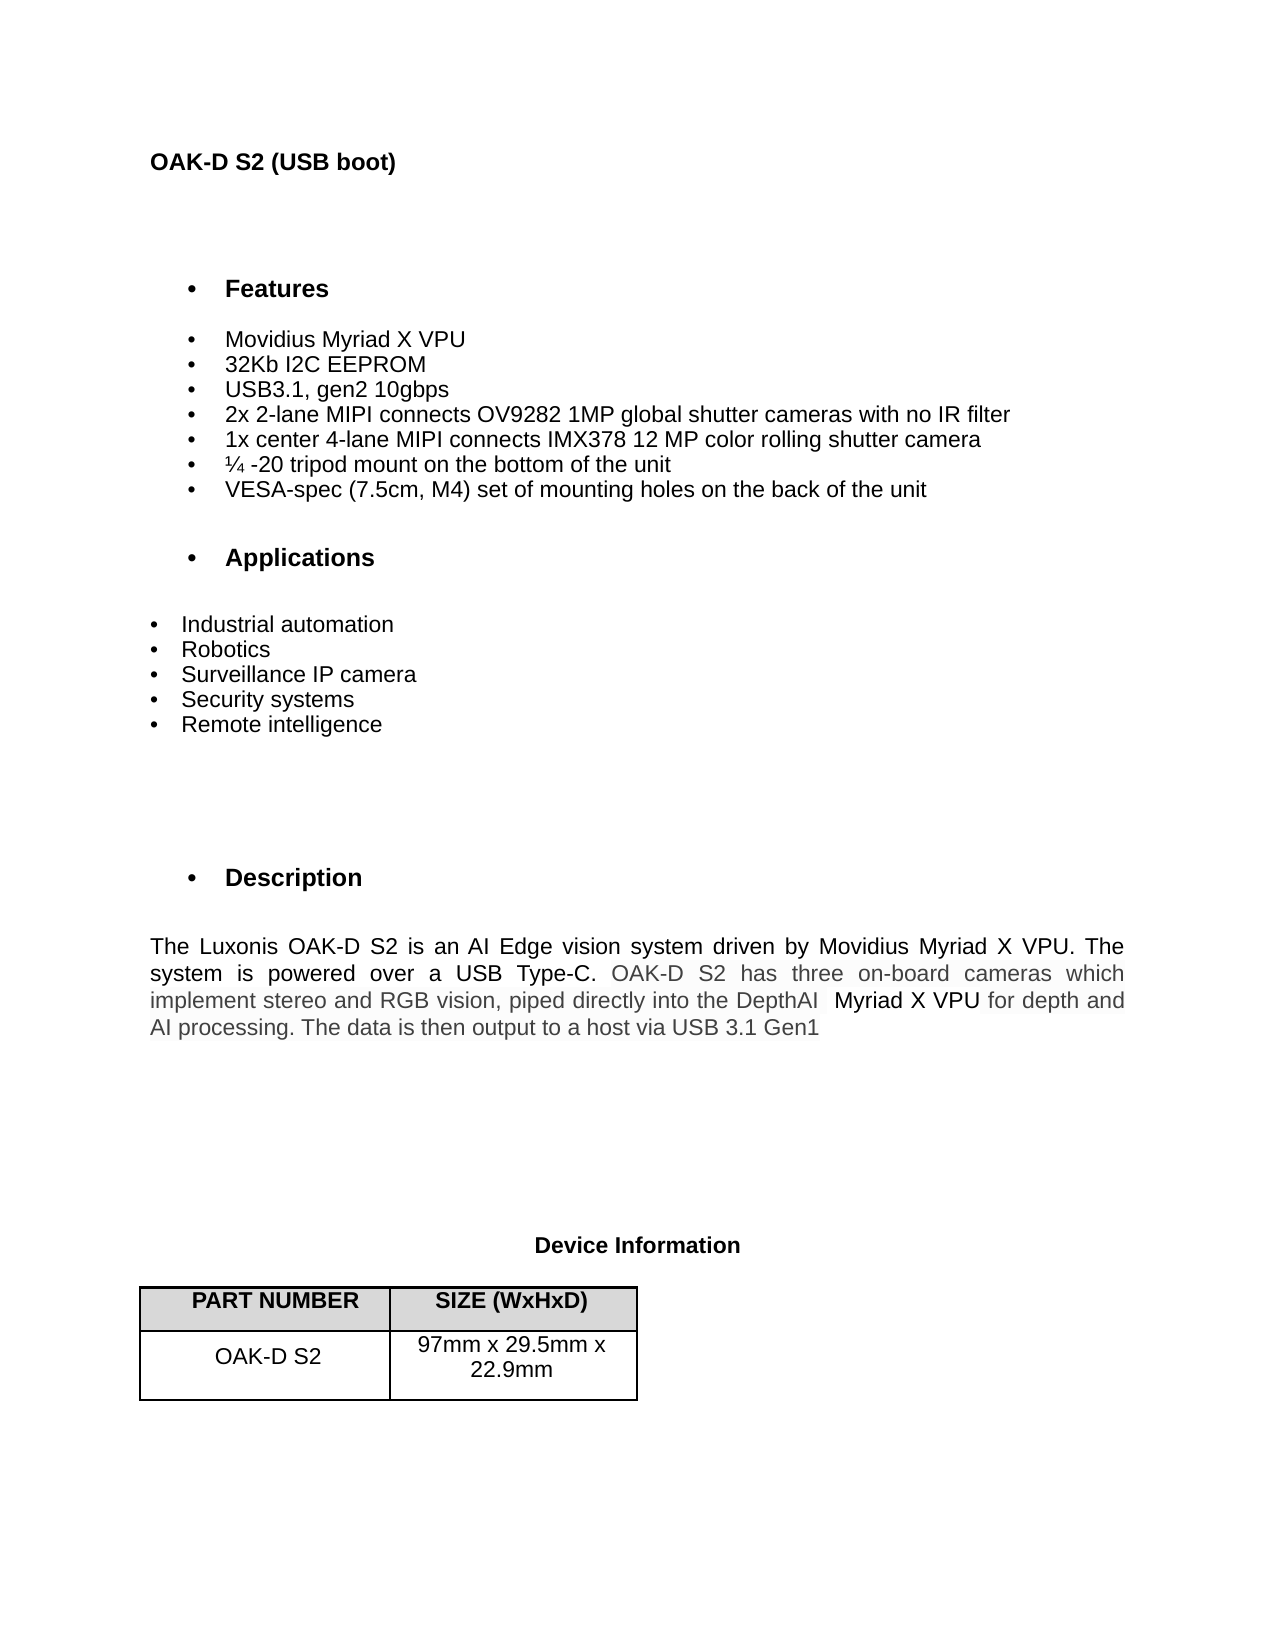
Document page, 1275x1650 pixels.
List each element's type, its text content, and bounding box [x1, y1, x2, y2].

list Description [187, 867, 1125, 892]
list ¼ -20 tripod mount on the bottom of the unit [187, 452, 1125, 477]
text Device Information [150, 1232, 1125, 1259]
list Surveillance IP camera [150, 663, 1125, 688]
list 1x center 4-lane MIPI connects IMX378 12 MP color rolling shutter camera [187, 427, 1125, 452]
list Applications [187, 546, 1125, 571]
text The Luxonis OAK-D S2 is an AI Edge vision system driven by Movidius Myriad X VPU. The system is powered over a USB Type-C. OAK-D S2 has three on-board cameras which implement stereo and RGB vision, piped directly into the DepthAI Myriad X VPU for depth and AI processing. The data is then output to a host via USB 3.1 Gen1 [150, 933, 1125, 987]
table_header PART NUMBER [141, 1289, 389, 1330]
list Movidius Myriad X VPU [187, 327, 1125, 352]
list Industrial automation [150, 613, 1125, 638]
list USB3.1, gen2 10gbps [187, 377, 1125, 402]
list 2x 2-lane MIPI connects OV9282 1MP global shutter cameras with no IR filter [187, 402, 1125, 427]
text OAK-D S2 (USB boot) [150, 150, 1125, 175]
list 32Kb I2C EEPROM [187, 352, 1125, 377]
list Remote intelligence [150, 713, 1125, 738]
table_cell 97mm x 29.5mm x 22.9mm [391, 1332, 636, 1399]
list Security systems [150, 688, 1125, 713]
list Features [187, 277, 1125, 302]
table_cell OAK-D S2 [141, 1332, 389, 1399]
list VESA-spec (7.5cm, M4) set of mounting holes on the back of the unit [187, 477, 1125, 502]
list Robotics [150, 638, 1125, 663]
table_header SIZE (WxHxD) [391, 1289, 636, 1330]
